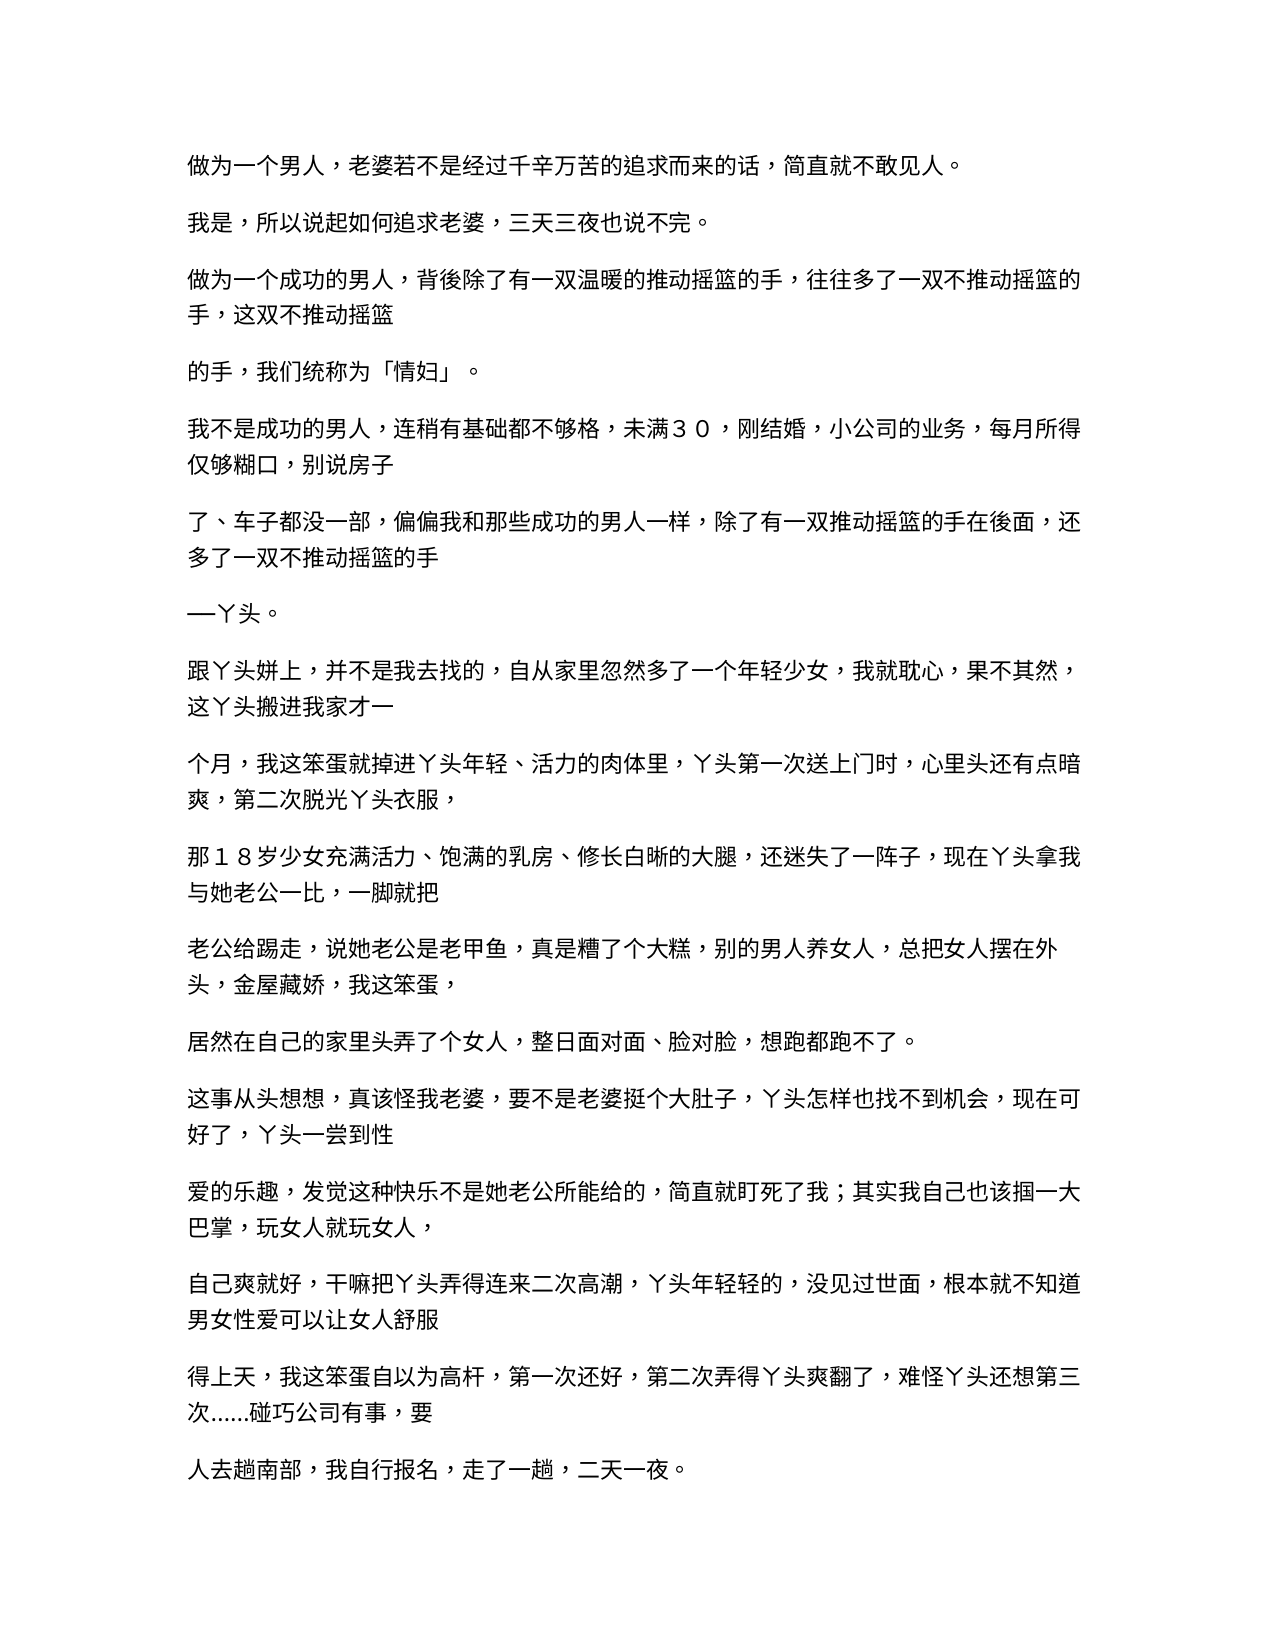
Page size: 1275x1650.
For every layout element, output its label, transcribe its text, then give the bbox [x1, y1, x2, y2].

text 居然在自己的家里头弄了个女人，整日面对面、脸对脸，想跑都跑不了。 [187, 1026, 1087, 1057]
text 爱的乐趣，发觉这种快乐不是她老公所能给的，简直就盯死了我；其实我自己也该掴一大巴掌，玩女人就玩女人， [187, 1176, 1087, 1243]
text 个月，我这笨蛋就掉进ㄚ头年轻、活力的肉体里，ㄚ头第一次送上门时，心里头还有点暗爽，第二次脱光ㄚ头衣服， [187, 748, 1087, 815]
text 我不是成功的男人，连稍有基础都不够格，未满３０，刚结婚，小公司的业务，每月所得仅够糊口，别说房子 [187, 413, 1087, 480]
text 老公给踢走，说她老公是老甲鱼，真是糟了个大糕，别的男人养女人，总把女人摆在外头，金屋藏娇，我这笨蛋， [187, 933, 1087, 1001]
text 得上天，我这笨蛋自以为高杆，第一次还好，第二次弄得ㄚ头爽翻了，难怪ㄚ头还想第三次……碰巧公司有事，要 [187, 1361, 1087, 1428]
text 跟ㄚ头姘上，并不是我去找的，自从家里忽然多了一个年轻少女，我就耽心，果不其然，这ㄚ头搬进我家才一 [187, 655, 1087, 722]
text 那１８岁少女充满活力、饱满的乳房、修长白晰的大腿，还迷失了一阵子，现在ㄚ头拿我与她老公一比，一脚就把 [187, 841, 1087, 908]
text 了、车子都没一部，偏偏我和那些成功的男人一样，除了有一双推动摇篮的手在後面，还多了一双不推动摇篮的手 [187, 506, 1087, 573]
text 我是，所以说起如何追求老婆，三天三夜也说不完。 [187, 207, 1087, 238]
text ──ㄚ头。 [187, 598, 1087, 630]
text 这事从头想想，真该怪我老婆，要不是老婆挺个大肚子，ㄚ头怎样也找不到机会，现在可好了，ㄚ头一尝到性 [187, 1083, 1087, 1150]
text 做为一个成功的男人，背後除了有一双温暖的推动摇篮的手，往往多了一双不推动摇篮的手，这双不推动摇篮 [187, 263, 1087, 331]
text 自己爽就好，干嘛把ㄚ头弄得连来二次高潮，ㄚ头年轻轻的，没见过世面，根本就不知道男女性爱可以让女人舒服 [187, 1268, 1087, 1335]
text 人去趟南部，我自行报名，走了一趟，二天一夜。 [187, 1454, 1087, 1485]
text 的手，我们统称为「情妇」。 [187, 356, 1087, 387]
text 做为一个男人，老婆若不是经过千辛万苦的追求而来的话，简直就不敢见人。 [187, 150, 1087, 181]
